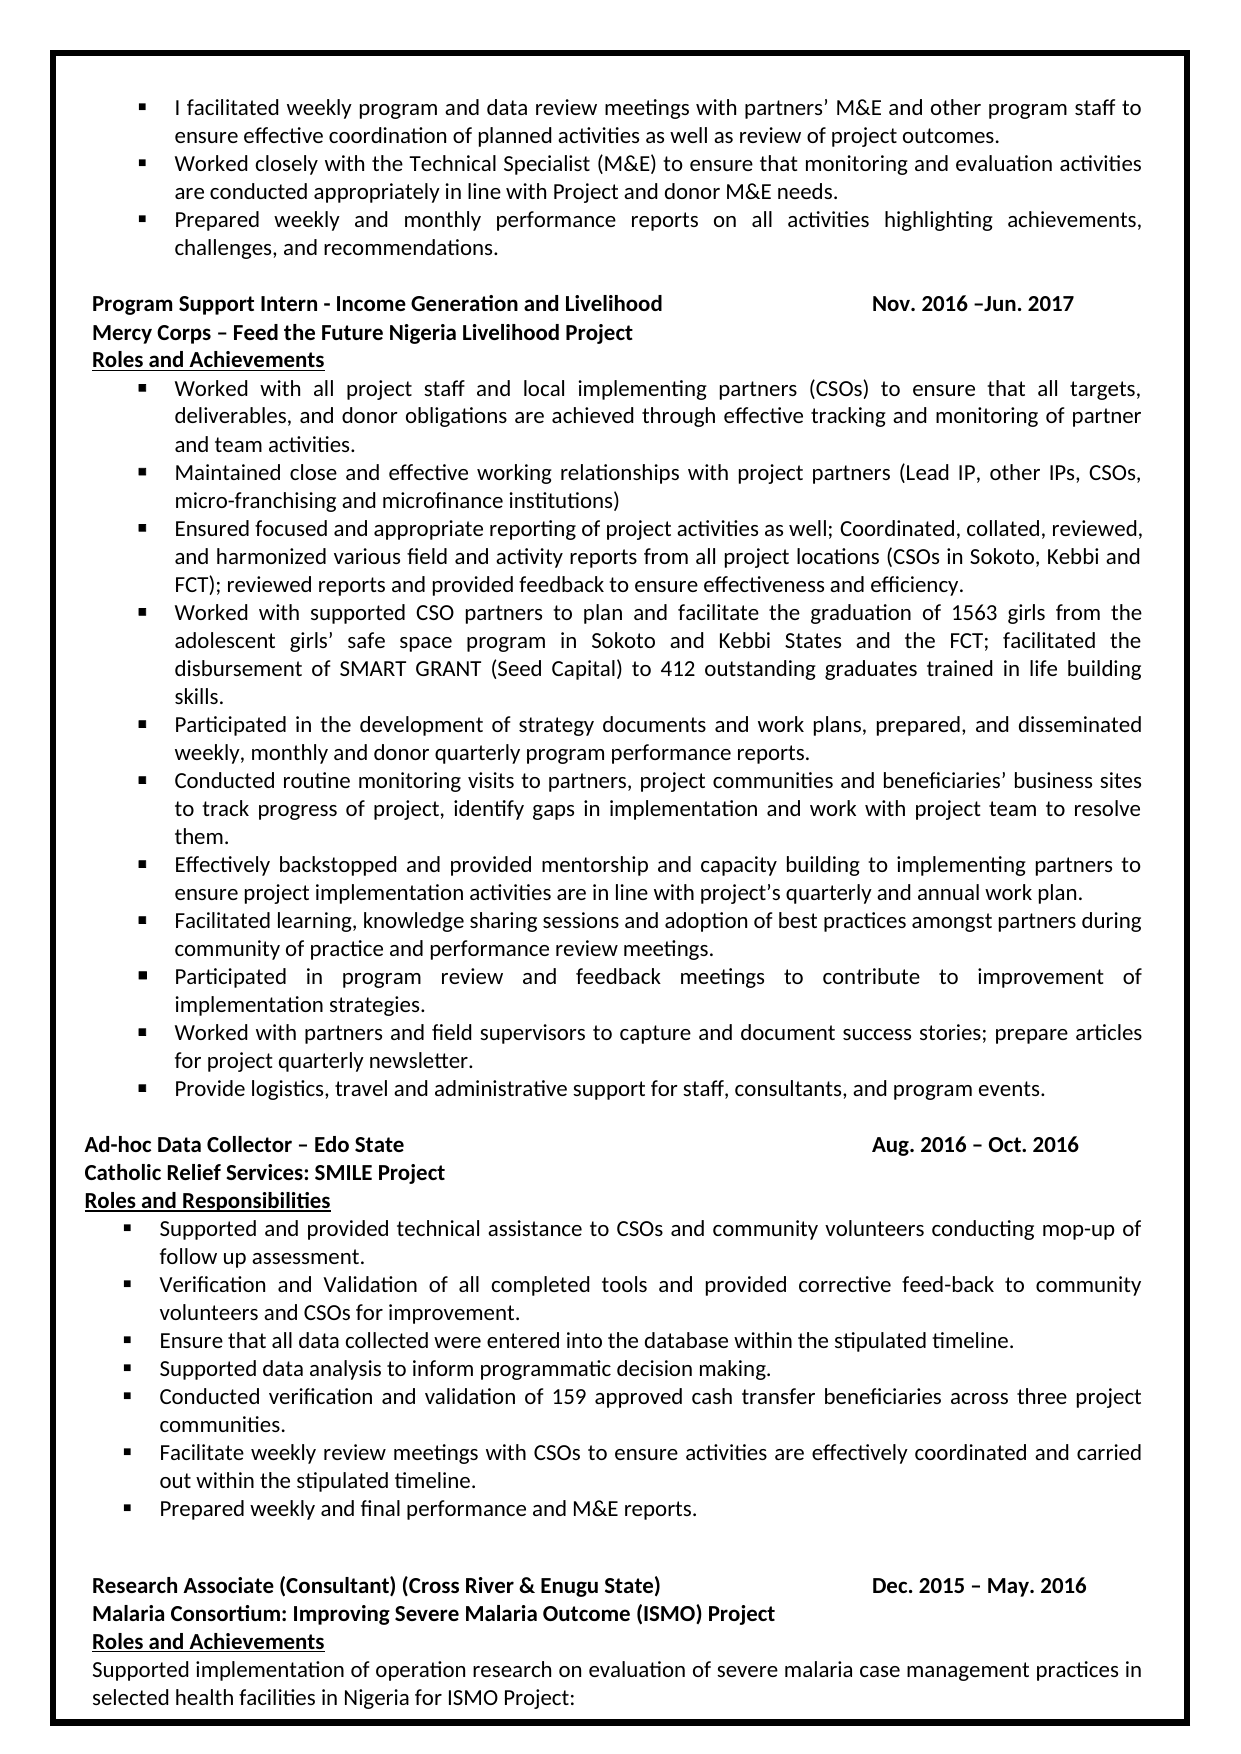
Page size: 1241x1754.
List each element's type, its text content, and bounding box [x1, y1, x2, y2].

list Worked with partners and field supervisors to capture and document success stories; prepare articles for project quarterly newsletter. [137, 1018, 1144, 1074]
list Conducted routine monitoring visits to partners, project communities and beneficiaries’ business sites to track progress of project, identify gaps in implementation and work with project team to resolve them. [137, 766, 1144, 850]
list Participated in program review and feedback meetings to contribute to improvement of implementation strategies. [137, 962, 1144, 1018]
list Prepared weekly and final performance and M&E reports. [122, 1494, 1144, 1522]
list Supported and provided technical assistance to CSOs and community volunteers conducting mop-up of follow up assessment. [122, 1214, 1144, 1270]
list Worked closely with the Technical Specialist (M&E) to ensure that monitoring and evaluation activities are conducted appropriately in line with Project and donor M&E needs. [137, 149, 1144, 206]
text Catholic Relief Services: SMILE Project [84, 1158, 1144, 1186]
text Malaria Consortium: Improving Severe Malaria Outcome (ISMO) Project [92, 1599, 1144, 1627]
text Mercy Corps – Feed the Future Nigeria Livelihood Project [92, 318, 1144, 346]
list Worked with supported CSO partners to plan and facilitate the graduation of 1563 girls from the adolescent girls’ safe space program in Sokoto and Kebbi States and the FCT; facilitated the disbursement of SMART GRANT (Seed Capital) to 412 outstanding graduates trained in life building skills. [137, 598, 1144, 710]
list Worked with all project staff and local implementing partners (CSOs) to ensure that all targets, deliverables, and donor obligations are achieved through effective tracking and monitoring of partner and team activities. [137, 374, 1144, 458]
list Supported data analysis to inform programmatic decision making. [122, 1354, 1144, 1382]
list Verification and Validation of all completed tools and provided corrective feed-back to community volunteers and CSOs for improvement. [122, 1270, 1144, 1326]
text Roles and Achievements [92, 346, 1144, 374]
list Ensure that all data collected were entered into the database within the stipulated timeline. [122, 1326, 1144, 1354]
text Roles and Achievements [92, 1627, 1144, 1655]
list Provide logistics, travel and administrative support for staff, consultants, and program events. [137, 1074, 1144, 1102]
text Research Associate (Consultant) (Cross River & Enugu State) Dec. 2015 – May. 2016 [92, 1571, 1144, 1599]
list I facilitated weekly program and data review meetings with partners’ M&E and other program staff to ensure effective coordination of planned activities as well as review of project outcomes. [137, 93, 1144, 149]
list Maintained close and effective working relationships with project partners (Lead IP, other IPs, CSOs, micro-franchising and microfinance institutions) [137, 458, 1144, 514]
list Facilitated learning, knowledge sharing sessions and adoption of best practices amongst partners during community of practice and performance review meetings. [137, 906, 1144, 962]
list Participated in the development of strategy documents and work plans, prepared, and disseminated weekly, monthly and donor quarterly program performance reports. [137, 710, 1144, 766]
list Facilitate weekly review meetings with CSOs to ensure activities are effectively coordinated and carried out within the stipulated timeline. [122, 1438, 1144, 1494]
list Prepared weekly and monthly performance reports on all activities highlighting achievements, challenges, and recommendations. [137, 206, 1144, 262]
list Ensured focused and appropriate reporting of project activities as well; Coordinated, collated, reviewed, and harmonized various field and activity reports from all project locations (CSOs in Sokoto, Kebbi and FCT); reviewed reports and provided feedback to ensure effectiveness and efficiency. [137, 514, 1144, 598]
text Ad-hoc Data Collector – Edo State Aug. 2016 – Oct. 2016 [84, 1130, 1144, 1158]
list Conducted verification and validation of 159 approved cash transfer beneficiaries across three project communities. [122, 1382, 1144, 1438]
text Program Support Intern - Income Generation and Livelihood Nov. 2016 –Jun. 2017 [92, 289, 1144, 318]
text Roles and Responsibilities [84, 1186, 1144, 1214]
text Supported implementation of operation research on evaluation of severe malaria case management practices in selected health facilities in Nigeria for ISMO Project: [92, 1655, 1144, 1711]
list Effectively backstopped and provided mentorship and capacity building to implementing partners to ensure project implementation activities are in line with project’s quarterly and annual work plan. [137, 850, 1144, 906]
